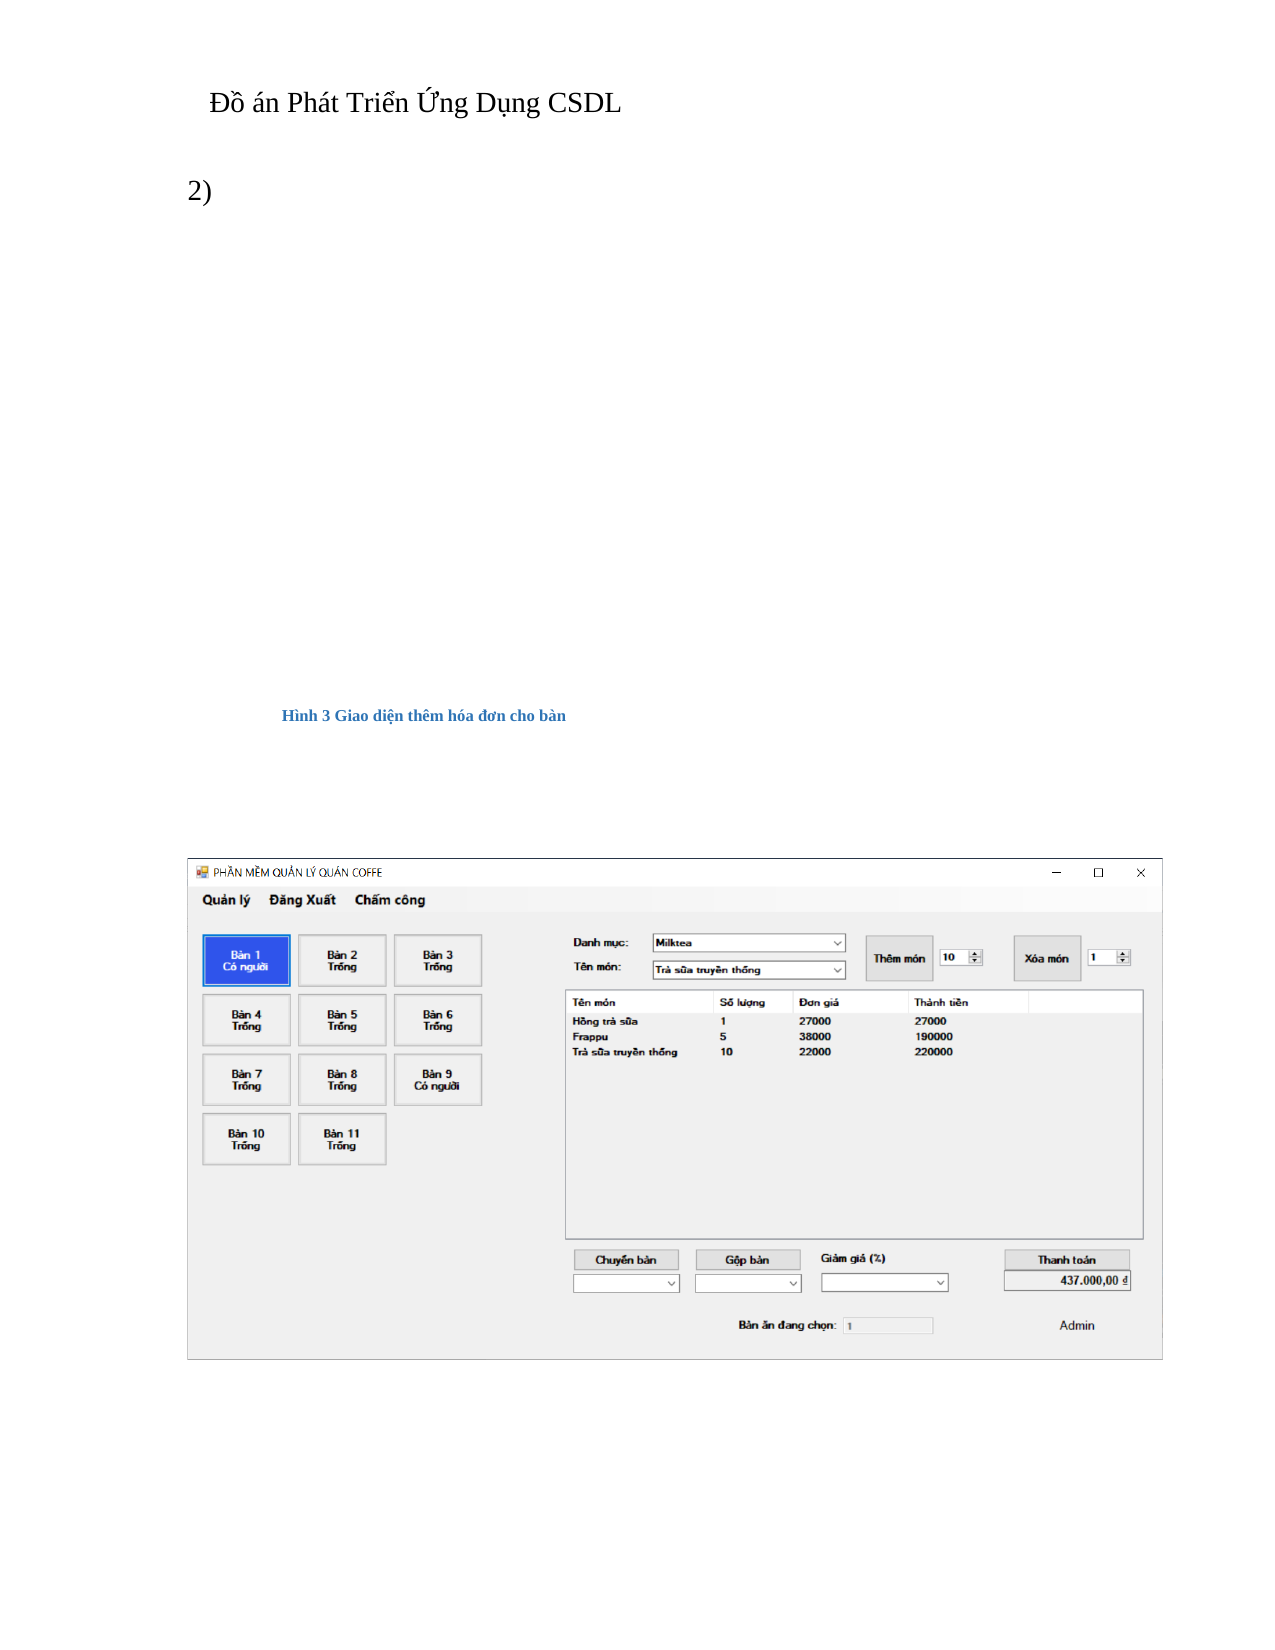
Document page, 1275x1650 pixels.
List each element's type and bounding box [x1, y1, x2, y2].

picture [187, 858, 1163, 1360]
